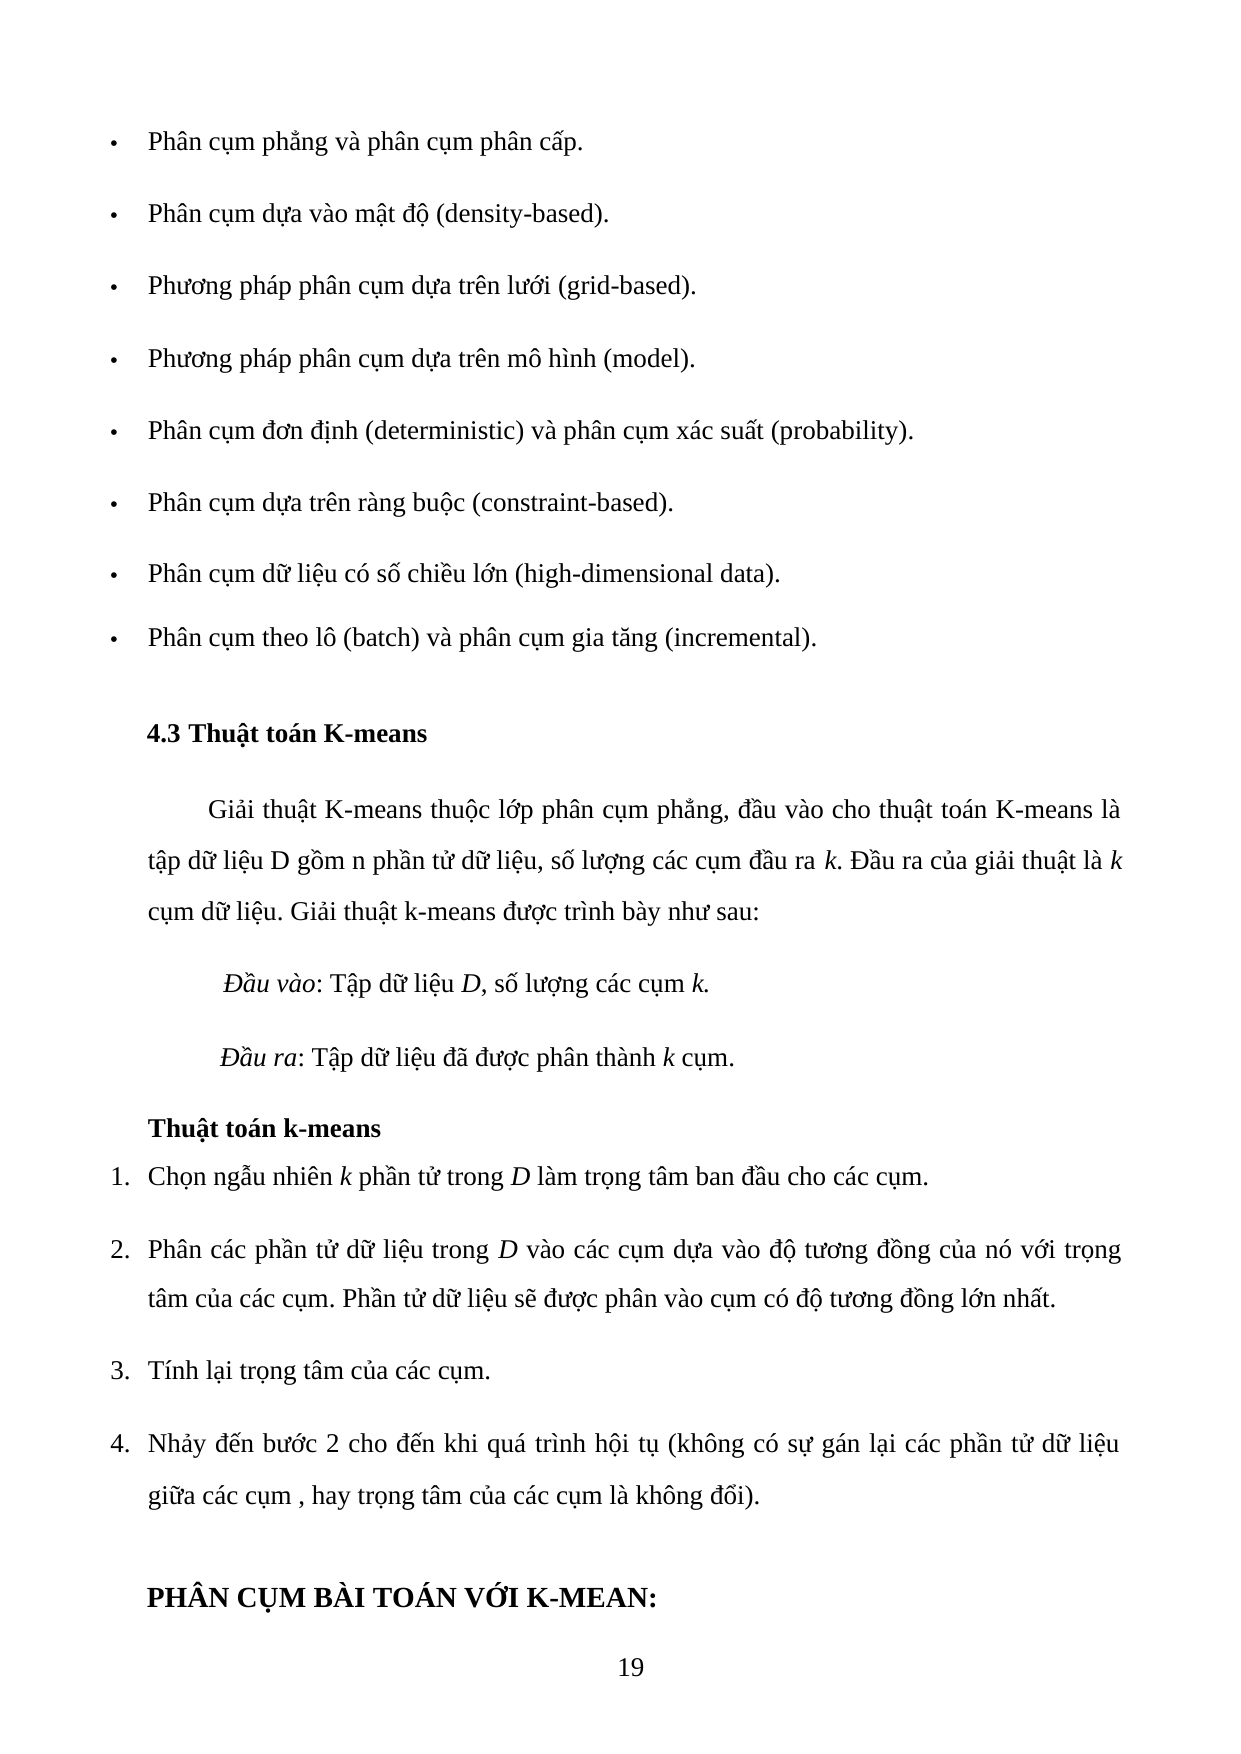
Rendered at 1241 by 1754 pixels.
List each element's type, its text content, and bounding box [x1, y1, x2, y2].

list Phân cụm dữ liệu có số chiều lớn (high-dimensional data). [110, 557, 1122, 588]
list Phương pháp phân cụm dựa trên mô hình (model). [110, 342, 1122, 373]
list Phân cụm dựa trên ràng buộc (constraint-based). [110, 486, 1122, 517]
list Phân các phần tử dữ liệu trong D vào các cụm dựa vào độ tương đồng của nó với trọng tâm của các cụm. Phần tử dữ liệu sẽ được phân vào cụm có độ tương đồng lớn nhất. [110, 1233, 1122, 1313]
text Giải thuật K-means thuộc lớp phân cụm phẳng, đầu vào cho thuật toán K-means là tập dữ liệu D gồm n phần tử dữ liệu, số lượng các cụm đầu ra k. Đầu ra của giải thuật là k cụm dữ liệu. Giải thuật k-means được trình bày như sau: [148, 793, 1122, 927]
list Phân cụm đơn định (deterministic) và phân cụm xác suất (probability). [110, 414, 1122, 446]
subtitle 4.3 Thuật toán K-means [147, 717, 1122, 748]
text Đầu ra: Tập dữ liệu đã được phân thành k cụm. [148, 1041, 1122, 1072]
list Tính lại trọng tâm của các cụm. [110, 1354, 1122, 1386]
text Đầu vào: Tập dữ liệu D, số lượng các cụm k. [148, 967, 1122, 998]
list Phân cụm theo lô (batch) và phân cụm gia tăng (incremental). [110, 621, 1122, 652]
text Thuật toán k-means [148, 1112, 1122, 1143]
list Phân cụm phẳng và phân cụm phân cấp. [110, 125, 1122, 156]
list Phân cụm dựa vào mật độ (density-based). [110, 197, 1122, 228]
list Chọn ngẫu nhiên k phần tử trong D làm trọng tâm ban đầu cho các cụm. [110, 1161, 1122, 1192]
list Nhảy đến bước 2 cho đến khi quá trình hội tụ (không có sự gán lại các phần tử dữ liệu giữa các cụm , hay trọng tâm của các cụm là không đổi). [110, 1427, 1122, 1510]
list Phương pháp phân cụm dựa trên lưới (grid-based). [110, 269, 1122, 300]
text PHÂN CỤM BÀI TOÁN VỚI K-MEAN: [147, 1580, 1122, 1613]
